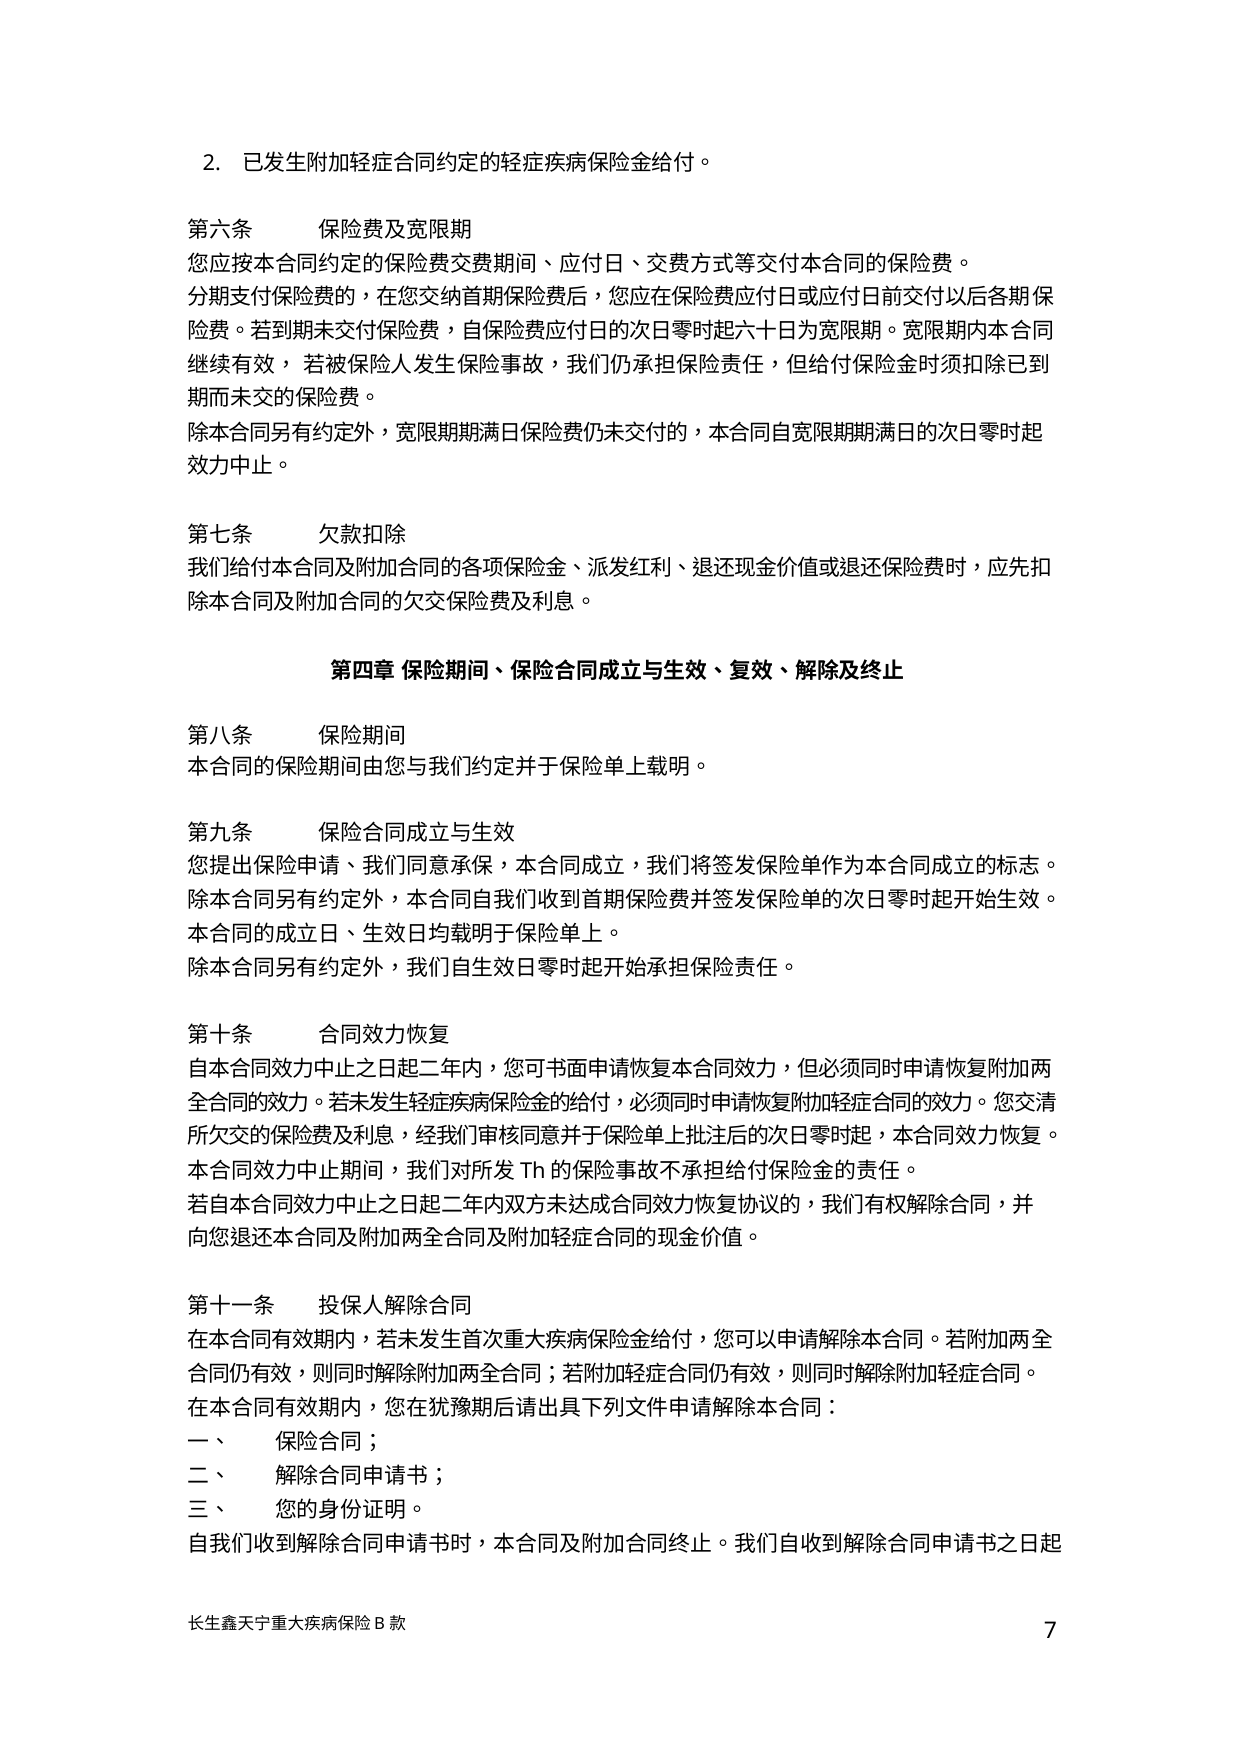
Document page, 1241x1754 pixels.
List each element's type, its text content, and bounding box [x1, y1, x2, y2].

text 二、 解除合同申请书； 三、 您的身份证明。 [187, 1460, 450, 1523]
text 在本合同有效期内，您在犹豫期后请出具下列文件申请解除本合同： 一、 保险合同； [187, 1392, 844, 1455]
text 第七条 欠款扣除 [187, 518, 1076, 548]
text 若自本合同效力中止之日起二年内双方未达成合同效力恢复协议的，我们有权解除合同，并向您退还本合同及附加两全合同及附加轻症合同的现金价值。 [187, 1188, 1054, 1252]
text 您应按本合同约定的保险费交费期间、应付日、交费方式等交付本合同的保险费。 [187, 248, 1076, 278]
text 第十条 合同效力恢复 [187, 1019, 1076, 1049]
list 已发生附加轻症合同约定的轻症疾病保险金给付。 [202, 147, 1076, 177]
text 自我们收到解除合同申请书时，本合同及附加合同终止。我们自收到解除合同申请书之日起 [187, 1528, 1076, 1558]
text 自本合同效力中止之日起二年内，您可书面申请恢复本合同效力，但必须同时申请恢复附加两全合同的效力。若未发生轻症疾病保险金的给付，必须同时申请恢复附加轻症合同的效力。您交清所欠交的保险费及利息，经我们审核同意并于保险单上批注后的次日零时起，本合同效力恢复。 [187, 1053, 1065, 1150]
text 除本合同另有约定外，我们自生效日零时起开始承担保险责任。 [187, 952, 1076, 982]
text 分期支付保险费的，在您交纳首期保险费后，您应在保险费应付日或应付日前交付以后各期保险费。若到期未交付保险费，自保险费应付日的次日零时起六十日为宽限期。宽限期内本合同继续有效， 若被保险人发生保险事故，我们仍承担保险责任，但给付保险金时须扣除已到期而未交的保险费。 [187, 281, 1054, 412]
text 在本合同有效期内，若未发生首次重大疾病保险金给付，您可以申请解除本合同。若附加两全合同仍有效，则同时解除附加两全合同；若附加轻症合同仍有效，则同时解除附加轻症合同。 [187, 1324, 1053, 1387]
text 本合同效力中止期间，我们对所发Th的保险事故不承担给付保险金的责任。 [187, 1155, 1076, 1185]
text 第九条 保险合同成立与生效 [187, 817, 1076, 846]
text 您提出保险申请、我们同意承保，本合同成立，我们将签发保险单作为本合同成立的标志。除本合同另有约定外，本合同自我们收到首期保险费并签发保险单的次日零时起开始生效。本合同的成立日、生效日均载明于保险单上。 [187, 850, 1063, 947]
text 第十一条 投保人解除合同 [187, 1290, 1076, 1320]
text 第六条 保险费及宽限期 [187, 214, 1076, 244]
text 第四章 保险期间、保险合同成立与生效、复效、解除及终止第八条 保险期间 [187, 626, 910, 756]
text 除本合同另有约定外，宽限期期满日保险费仍未交付的，本合同自宽限期期满日的次日零时起效力中止。 [187, 417, 1054, 480]
text 本合同的保险期间由您与我们约定并于保险单上载明。 [187, 756, 1076, 779]
text 我们给付本合同及附加合同的各项保险金、派发红利、退还现金价值或退还保险费时，应先扣除本合同及附加合同的欠交保险费及利息。 [187, 552, 1053, 616]
